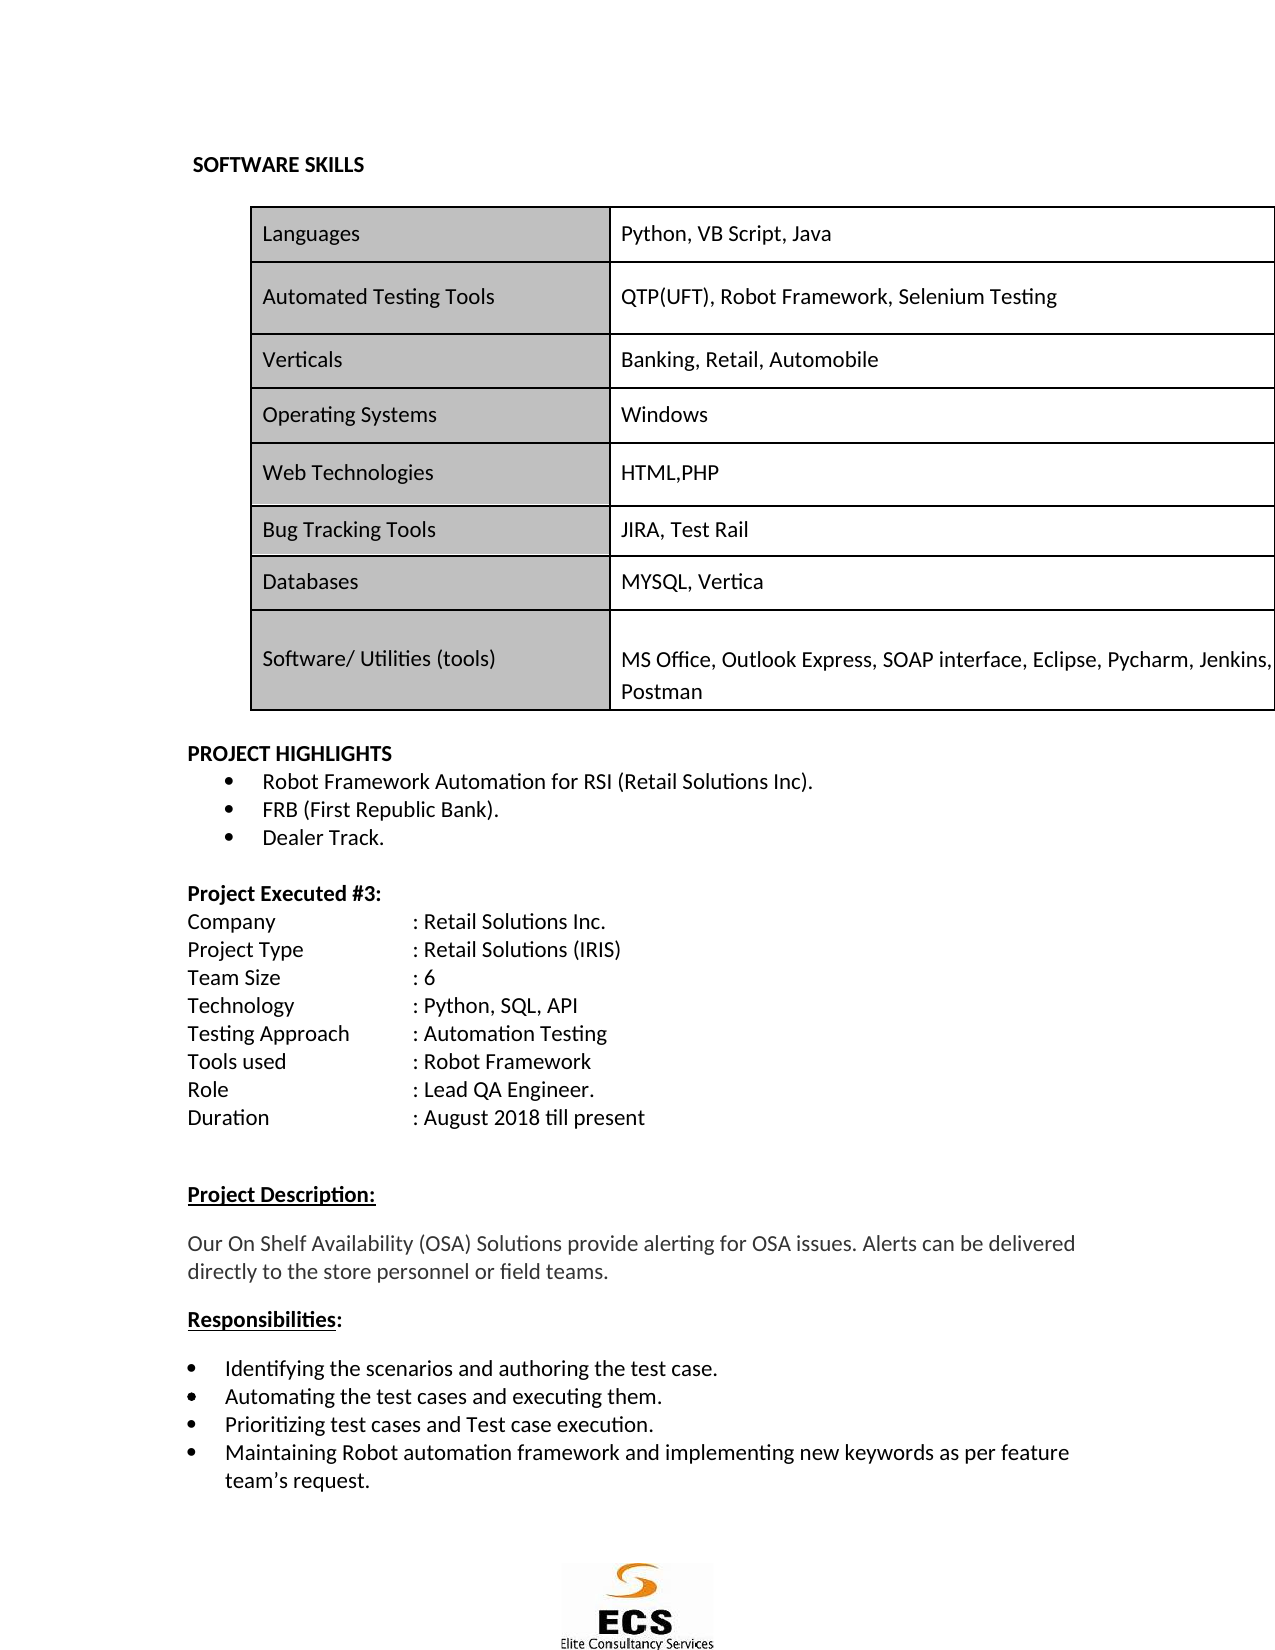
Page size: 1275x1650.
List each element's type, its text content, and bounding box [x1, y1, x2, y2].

list Robot Framework Automation for RSI (Retail Solutions Inc). [225, 767, 1087, 795]
table_cell HTML,PHP [611, 444, 1274, 504]
text Testing Approach : Automation Testing [187, 1019, 1087, 1047]
list Identifying the scenarios and authoring the test case. [187, 1354, 1087, 1382]
table_cell Automated Testing Tools [252, 263, 609, 333]
table_header Python, VB Script, Java [611, 208, 1274, 261]
list Prioritizing test cases and Test case execution. [187, 1411, 1087, 1438]
table_cell Operating Systems [252, 389, 609, 442]
list Maintaining Robot automation framework and implementing new keywords as per feature team’s request. [187, 1438, 1087, 1494]
text SOFTWARE SKILLS [187, 150, 1087, 178]
table_cell Windows [611, 389, 1274, 442]
text Responsibilities: [187, 1306, 1087, 1334]
table_cell MYSQL, Vertica [611, 557, 1274, 609]
table_cell Software/ Utilities (tools) [252, 611, 609, 709]
table_cell Bug Tracking Tools [252, 507, 609, 554]
table_cell Databases [252, 557, 609, 609]
table_cell Banking, Retail, Automobile [611, 335, 1274, 387]
list Automating the test cases and executing them. [187, 1382, 1087, 1411]
table_cell Verticals [252, 335, 609, 387]
text Technology : Python, SQL, API [187, 991, 1087, 1019]
text Company : Retail Solutions Inc. [187, 907, 1087, 935]
table_cell QTP(UFT), Robot Framework, Selenium Testing [611, 263, 1274, 333]
list FRB (First Republic Bank). [225, 795, 1087, 823]
text Tools used : Robot Framework [187, 1047, 1087, 1075]
picture [561, 1563, 714, 1650]
text Our On Shelf Availability (OSA) Solutions provide alerting for OSA issues. Alerts can be delivered directly to the store personnel or field teams. [610, 1229, 1087, 1285]
text Duration : August 2018 till present [187, 1103, 1087, 1131]
list Dealer Track. [225, 823, 1087, 851]
table_cell MS Office, Outlook Express, SOAP interface, Eclipse, Pycharm, Jenkins, Postman [611, 643, 1274, 709]
text Project Executed #3: [187, 879, 1087, 907]
text Team Size : 6 [187, 963, 1087, 991]
text Role : Lead QA Engineer. [187, 1075, 1087, 1103]
text Project Type : Retail Solutions (IRIS) [187, 935, 1087, 963]
text Project Description: [187, 1180, 1087, 1208]
table_cell JIRA, Test Rail [611, 507, 1274, 554]
table_cell [611, 611, 1274, 643]
table_header Languages [252, 208, 609, 261]
table_cell Web Technologies [252, 444, 609, 504]
text PROJECT HIGHLIGHTS [187, 739, 1087, 767]
